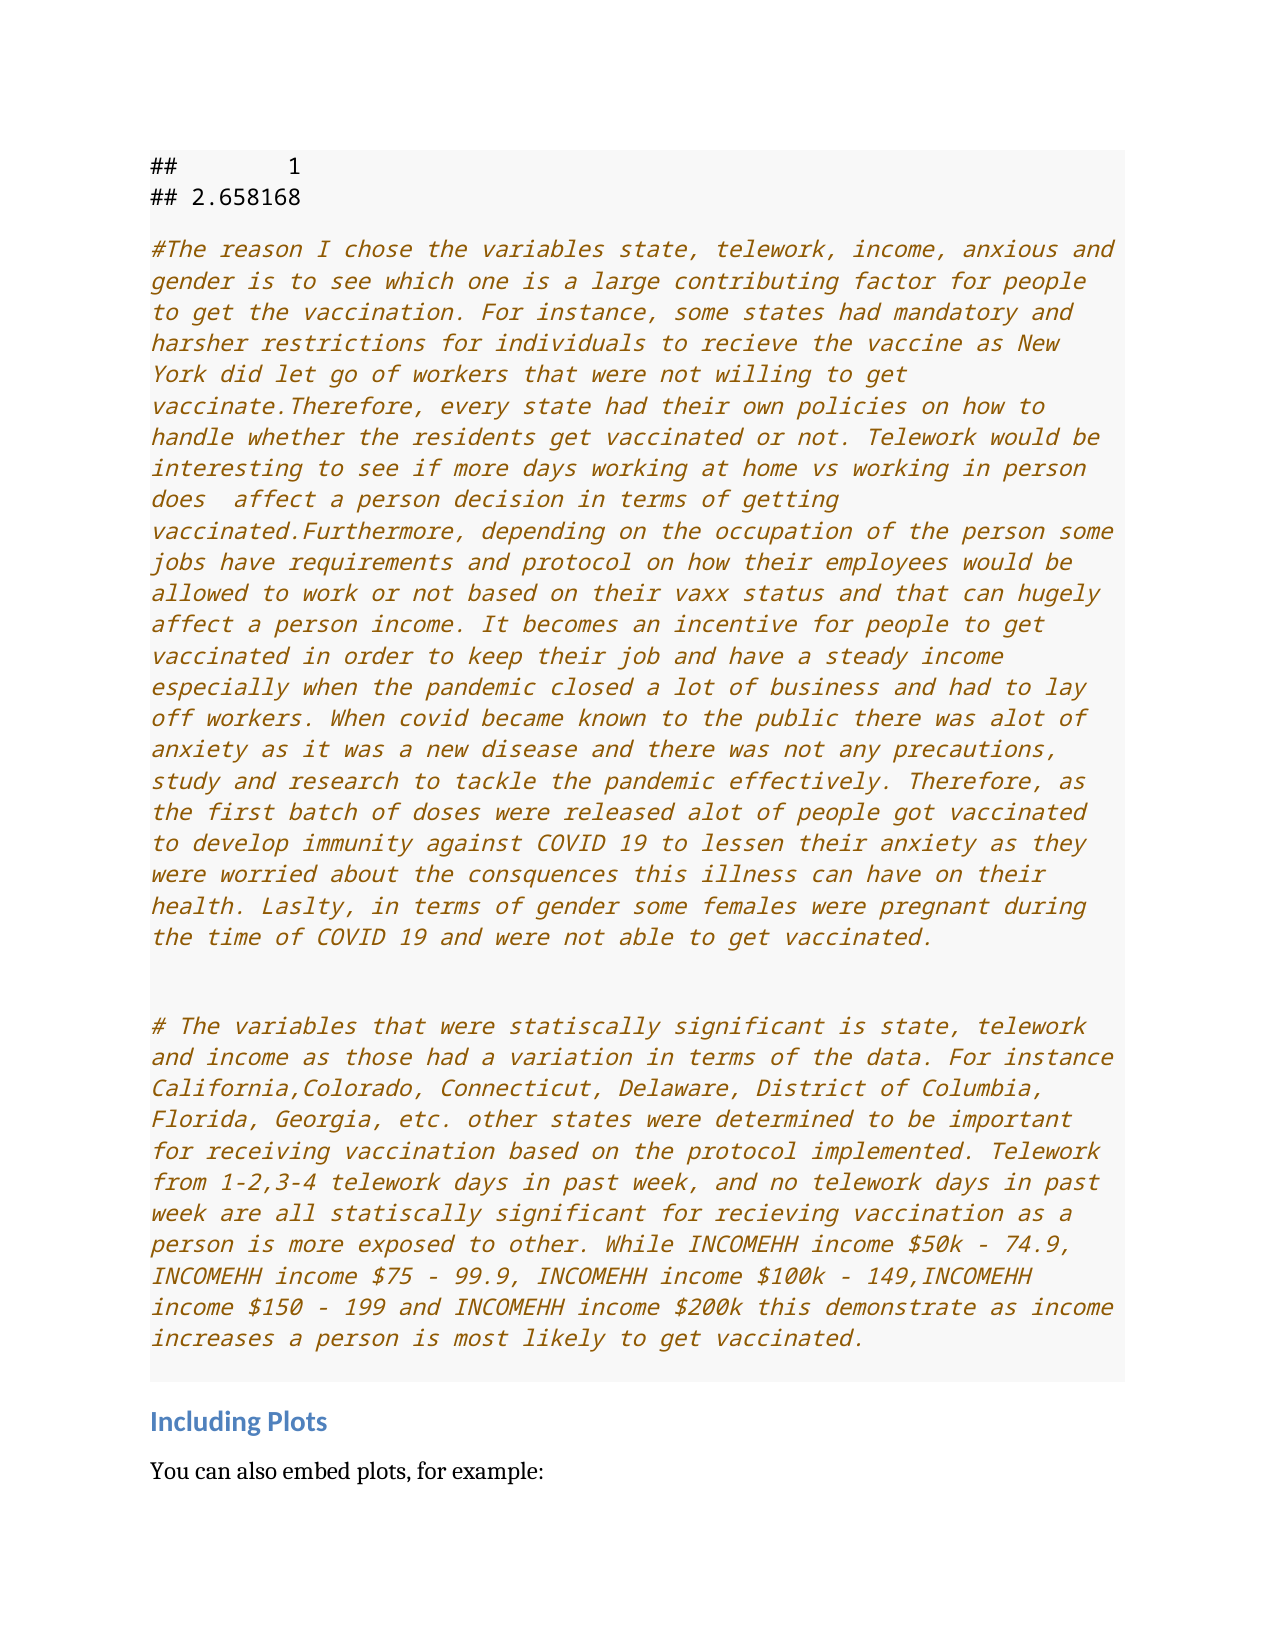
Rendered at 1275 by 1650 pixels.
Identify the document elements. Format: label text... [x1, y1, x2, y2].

text You can also embed plots, for example: [150, 1457, 1125, 1486]
text #The reason I chose the variables state, telework, income, anxious and gender is to see which one is a large contributing factor for people to get the vaccination. For instance, some states had mandatory and harsher restrictions for individuals to recieve the vaccine as New York did let go of workers that were not willing to get vaccinate.Therefore, every state had their own policies on how to handle whether the residents get vaccinated or not. Telework would be interesting to see if more days working at home vs working in person does affect a person decision in terms of getting vaccinated.Furthermore, depending on the occupation of the person some jobs have requirements and protocol on how their employees would be allowed to work or not based on their vaxx status and that can hugely affect a person income. It becomes an incentive for people to get vaccinated in order to keep their job and have a steady income especially when the pandemic closed a lot of business and had to lay off workers. When covid became known to the public there was alot of anxiety as it was a new disease and there was not any precautions, study and research to tackle the pandemic effectively. Therefore, as the first batch of doses were released alot of people got vaccinated to develop immunity against COVID 19 to lessen their anxiety as they were worried about the consquences this illness can have on their health. Laslty, in terms of gender some females were pregnant during the time of COVID 19 and were not able to get vaccinated. # The variables that were statiscally significant is state, telework and income as those had a variation in terms of the data. For instance California,Colorado, Connecticut, Delaware, District of Columbia, Florida, Georgia, etc. other states were determined to be important for receiving vaccination based on the protocol implemented. Telework from 1-2,3-4 telework days in past week, and no telework days in past week are all statiscally significant for recieving vaccination as a person is more exposed to other. While INCOMEHH income $50k - 74.9, INCOMEHH income $75 - 99.9, INCOMEHH income $100k - 149,INCOMEHH income $150 - 199 and INCOMEHH income $200k this demonstrate as income increases a person is most likely to get vaccinated. [150, 233, 1125, 1382]
subtitle Including Plots [150, 1403, 1125, 1438]
text ## 1 ## 2.658168 [150, 150, 1125, 212]
